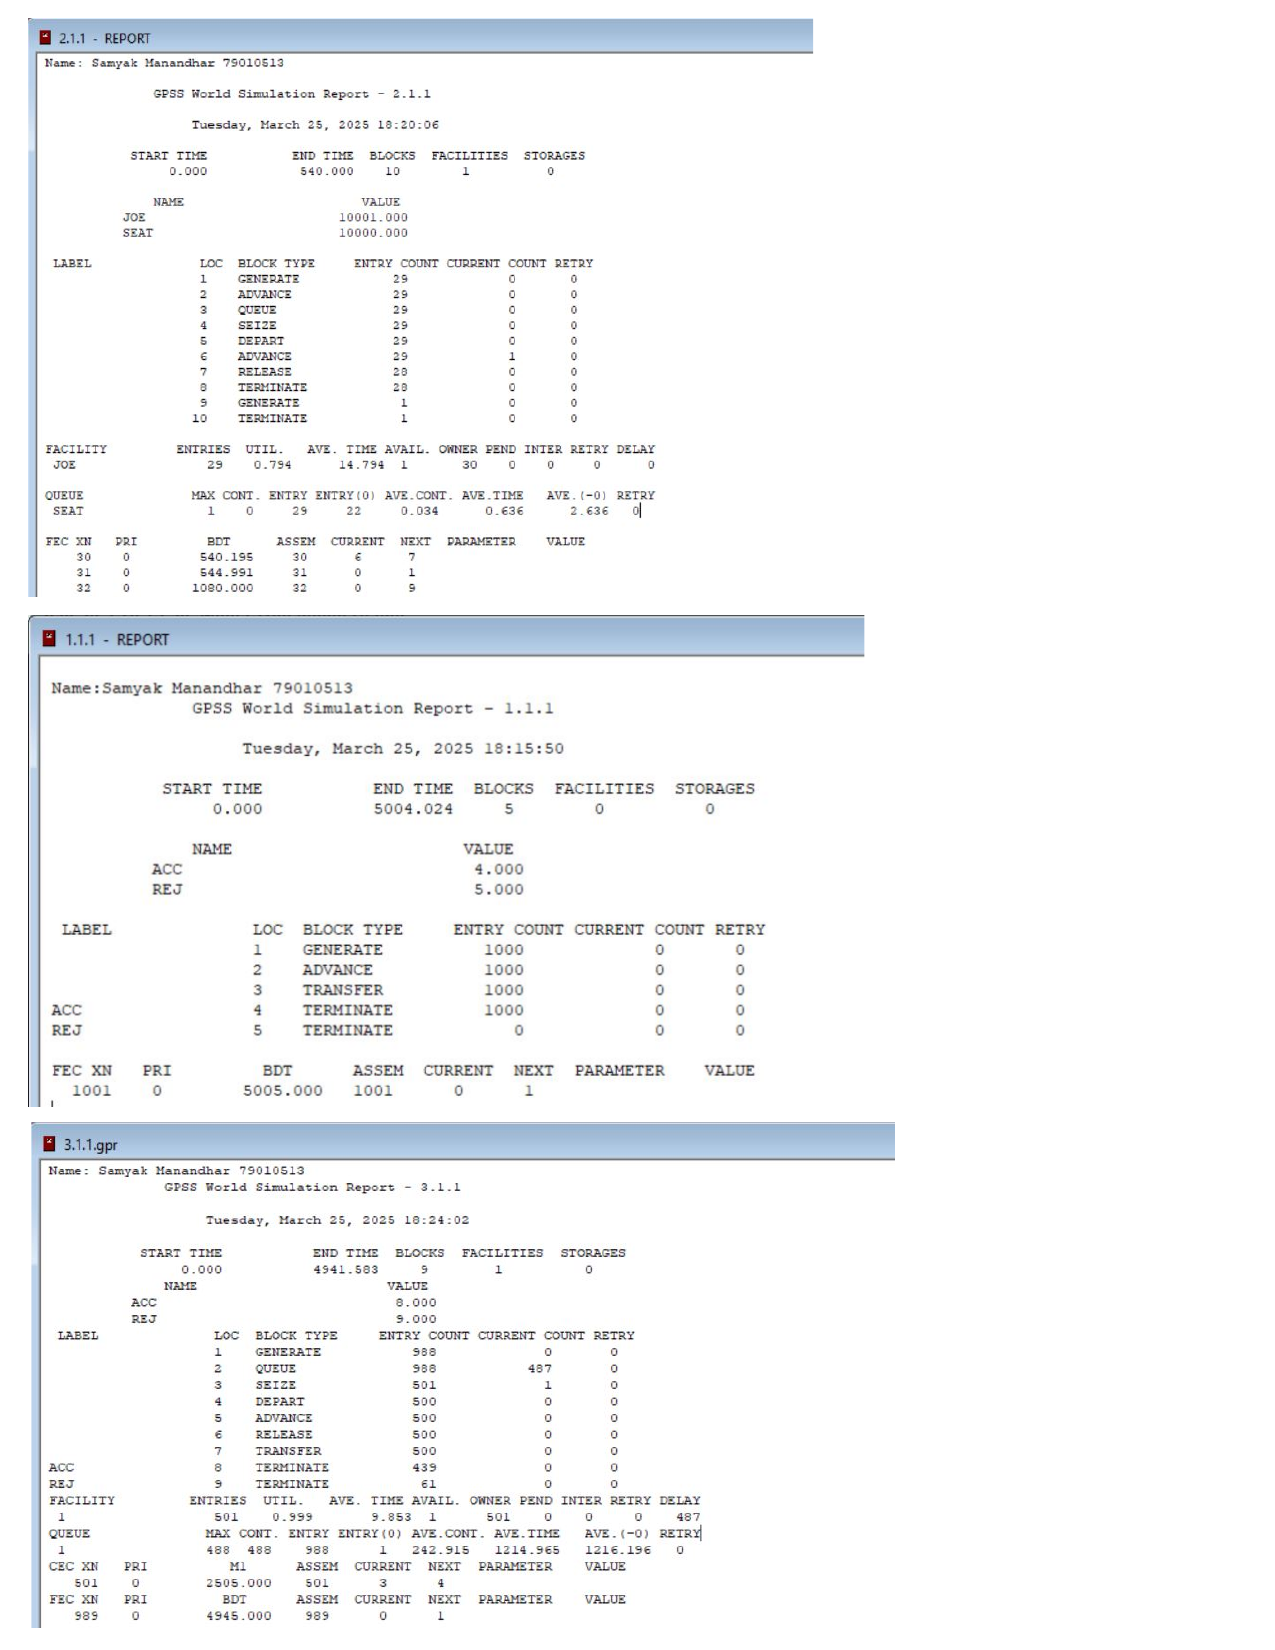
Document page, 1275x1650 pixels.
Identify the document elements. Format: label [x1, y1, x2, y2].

picture [28, 615, 865, 1107]
picture [31, 1122, 895, 1628]
picture [28, 18, 814, 597]
